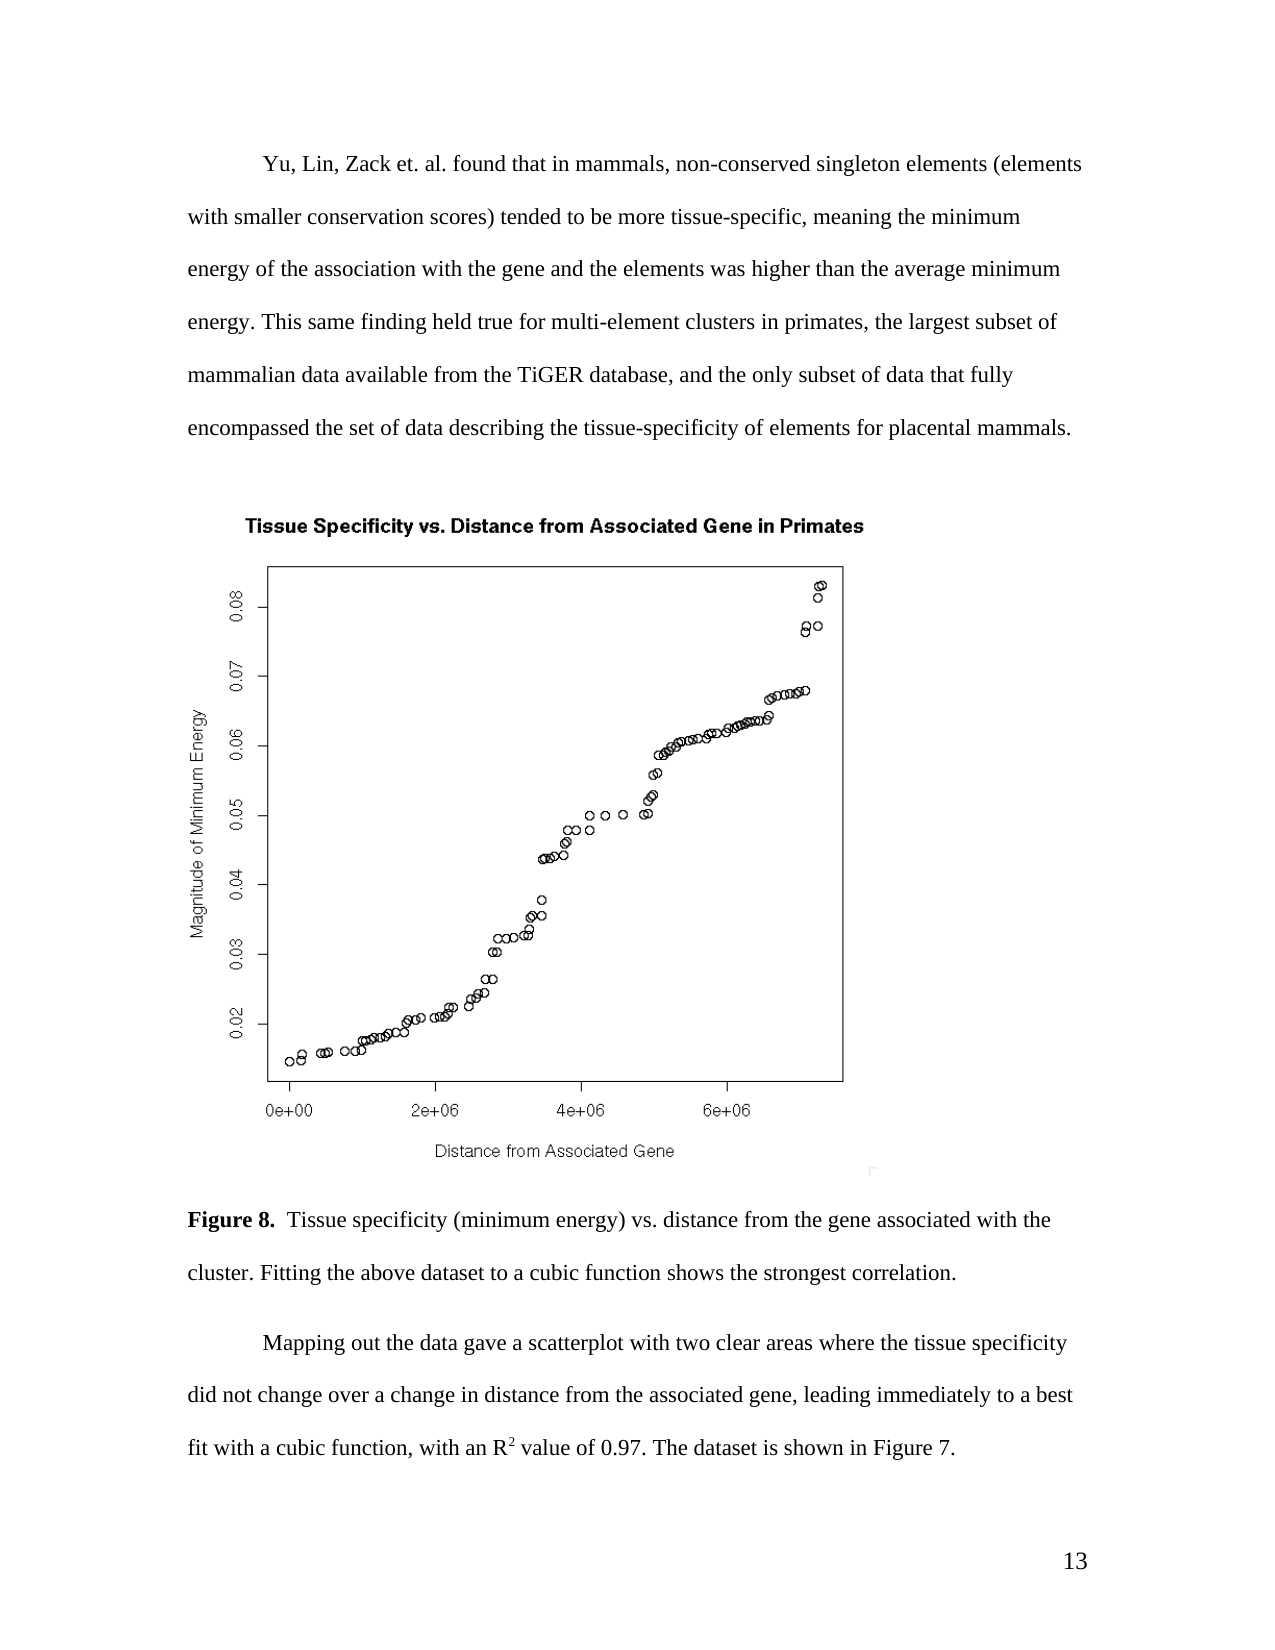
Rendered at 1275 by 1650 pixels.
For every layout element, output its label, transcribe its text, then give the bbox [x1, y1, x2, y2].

text Figure 8. Tissue specificity (minimum energy) vs. distance from the gene associated with the cluster. Fitting the above dataset to a cubic function shows the strongest correlation. [187, 968, 1087, 1286]
text Mapping out the data gave a scatterplot with two clear areas where the tissue specificity did not change over a change in distance from the associated gene, leading immediately to a best fit with a cubic function, with an R2 value of 0.97. The dataset is shown in Figure 7. [187, 1329, 1087, 1460]
picture [187, 487, 879, 1175]
text Yu, Lin, Zack et. al. found that in mammals, non-conserved singleton elements (elements with smaller conservation scores) tended to be more tissue-specific, meaning the minimum energy of the association with the gene and the elements was higher than the average minimum energy. This same finding held true for multi-element clusters in primates, the largest subset of mammalian data available from the TiGER database, and the only subset of data that fully encompassed the set of data describing the tissue-specificity of elements for placental mammals. [187, 150, 1087, 440]
